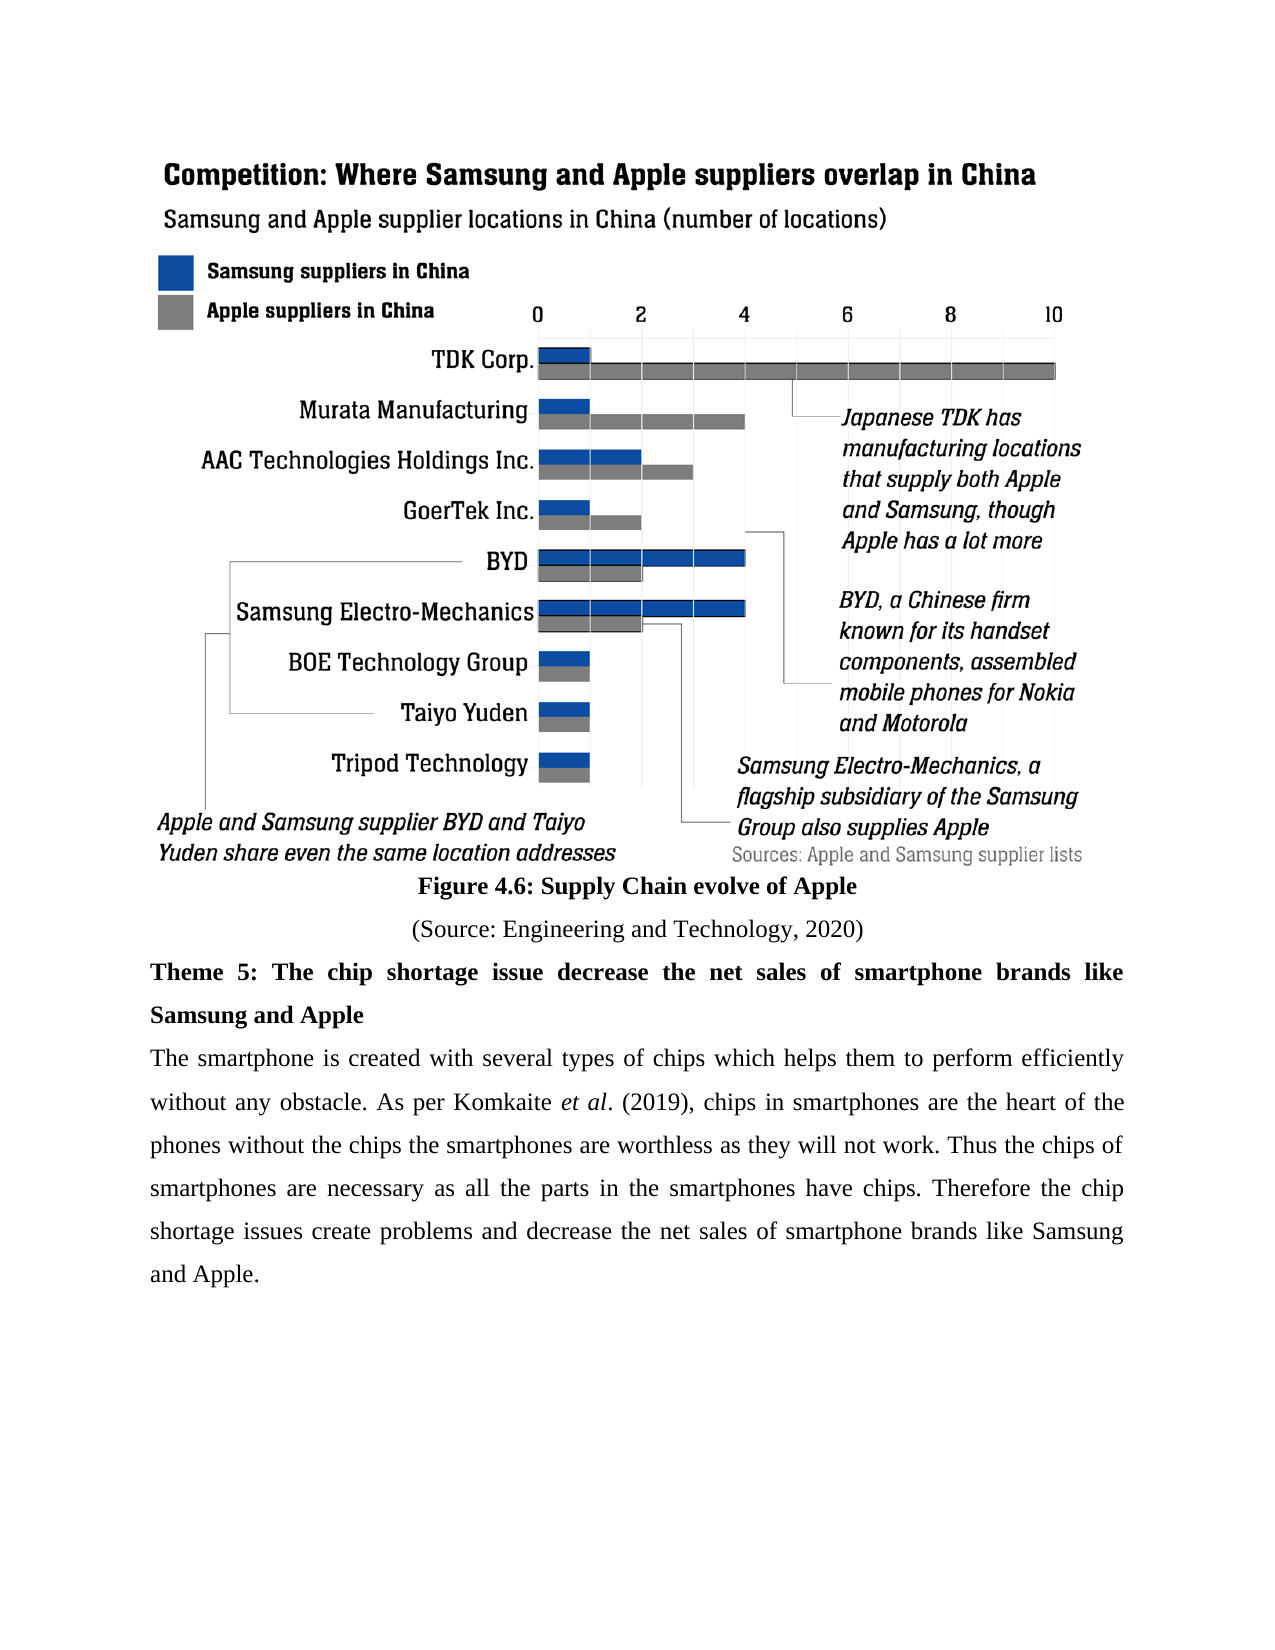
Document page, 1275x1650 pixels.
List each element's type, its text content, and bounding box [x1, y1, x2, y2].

text The smartphone is created with several types of chips which helps them to perform efficiently without any obstacle. As per Komkaite et al. (2019), chips in smartphones are the heart of the phones without the chips the smartphones are worthless as they will not work. Thus the chips of smartphones are necessary as all the parts in the smartphones have chips. Therefore the chip shortage issues create problems and decrease the net sales of smartphone brands like Samsung and Apple. [150, 1043, 1125, 1288]
text Figure 4.6: Supply Chain evolve of Apple [150, 871, 1125, 900]
text Theme 5: The chip shortage issue decrease the net sales of smartphone brands like Samsung and Apple [150, 957, 1125, 1029]
text (Source: Engineering and Technology, 2020) [150, 914, 1125, 943]
picture [150, 150, 1091, 867]
